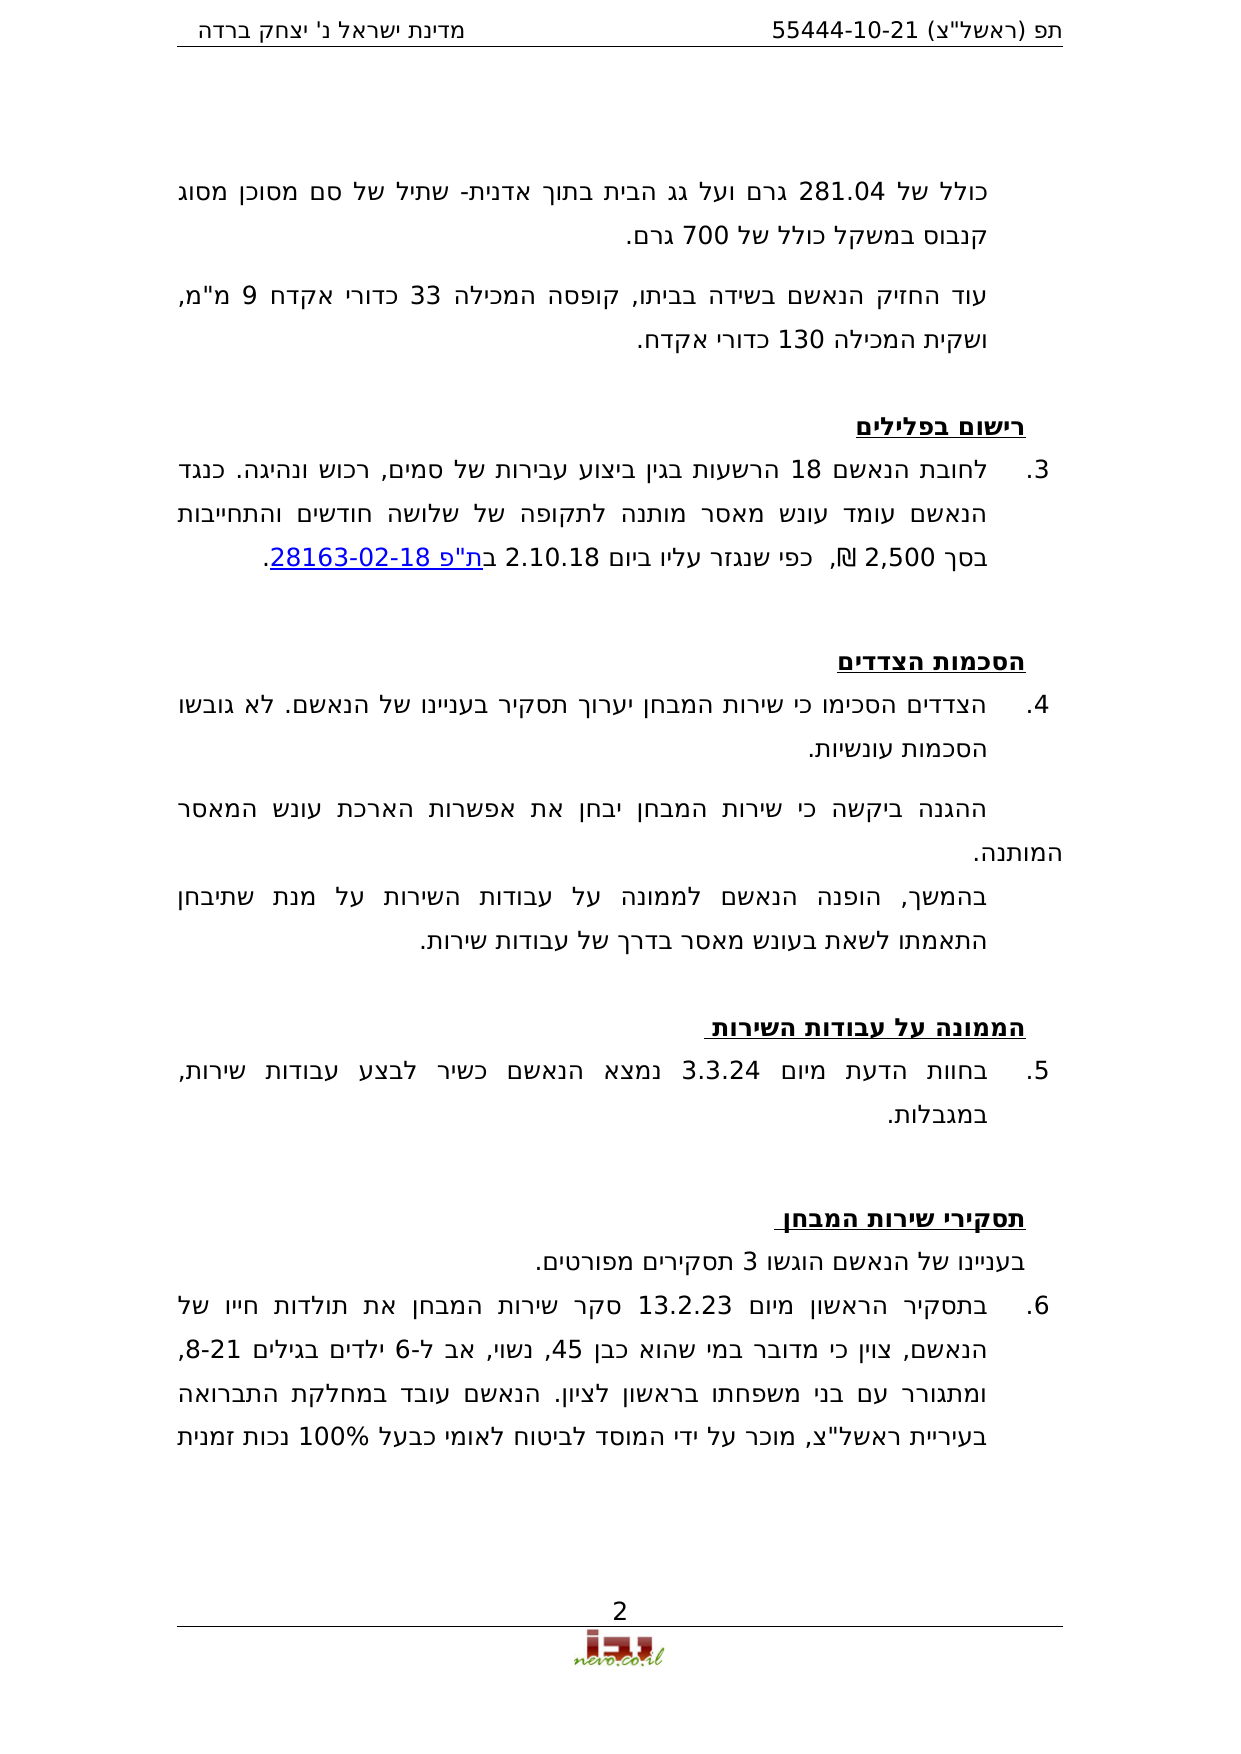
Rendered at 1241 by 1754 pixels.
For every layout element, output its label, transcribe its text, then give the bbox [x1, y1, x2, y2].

list לחובת הנאשם 18 הרשעות בגין ביצוע עבירות של סמים, רכוש ונהיגה. כנגד הנאשם עומד עונש מאסר מותנה לתקופה של שלושה חודשים והתחייבות בסך 2,500 ₪, כפי שנגזר עליו ביום 2.10.18 בת"פ 28163-02-18. [177, 456, 1026, 572]
picture [574, 1629, 666, 1667]
text עוד החזיק הנאשם בשידה בביתו, קופסה המכילה 33 כדורי אקדח 9 מ"מ, ושקית המכילה 130 כדורי אקדח. [177, 281, 988, 354]
text הממונה על עבודות השירות [177, 1013, 1063, 1042]
text ההגנה ביקשה כי שירות המבחן יבחן את אפשרות הארכת עונש המאסר המותנה. [177, 795, 1063, 868]
text רישום בפלילים [177, 412, 1063, 441]
text הסכמות הצדדים [177, 647, 1063, 676]
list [177, 1291, 1026, 1452]
list בחוות הדעת מיום 3.3.24 נמצא הנאשם כשיר לבצע עבודות שירות, במגבלות. [177, 1057, 1026, 1129]
text תסקירי שירות המבחן [177, 1204, 1063, 1233]
list הצדדים הסכימו כי שירות המבחן יערוך תסקיר בעניינו של הנאשם. לא גובשו הסכמות עונשיות. [177, 691, 1026, 763]
text בהמשך, הופנה הנאשם לממונה על עבודות השירות על מנת שתיבחן התאמתו לשאת בעונש מאסר בדרך של עבודות שירות. [177, 882, 988, 955]
text בעניינו של הנאשם הוגשו 3 תסקירים מפורטים. [177, 1248, 1063, 1277]
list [177, 177, 1026, 250]
